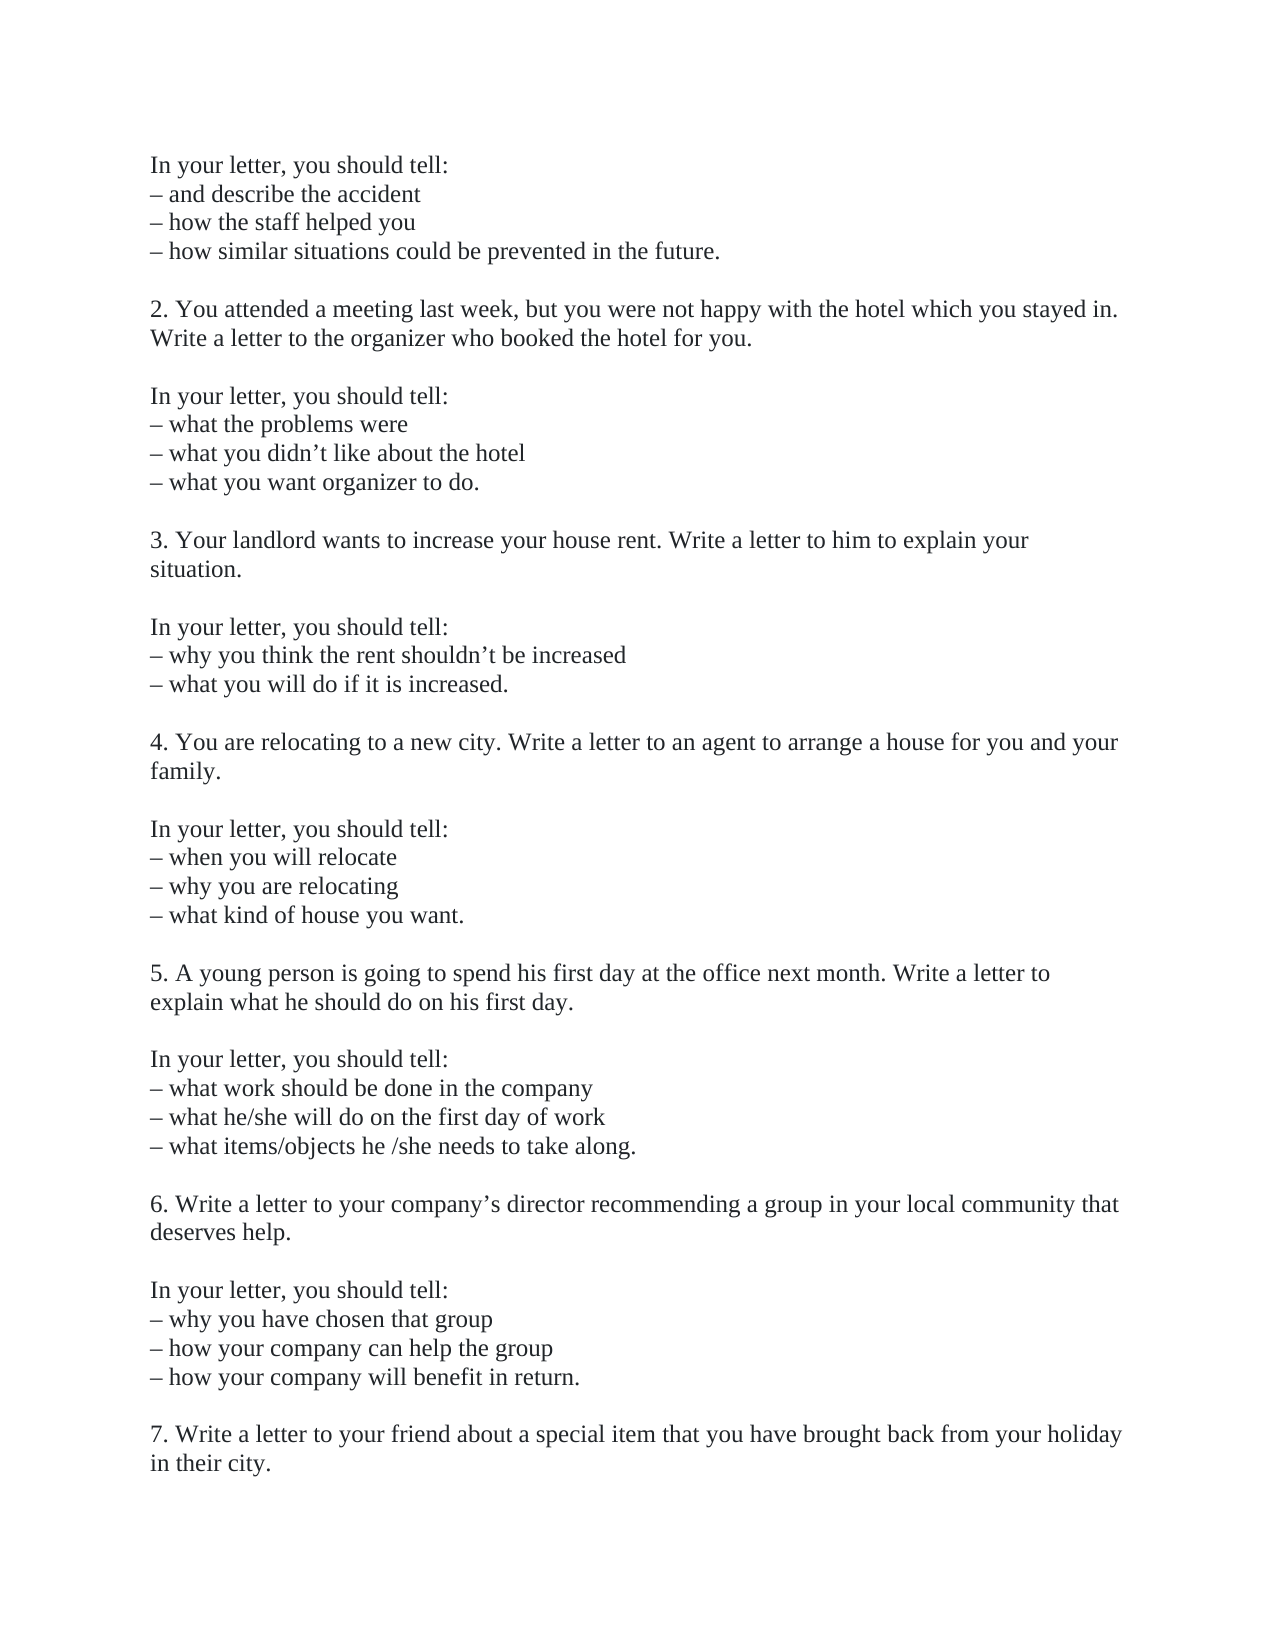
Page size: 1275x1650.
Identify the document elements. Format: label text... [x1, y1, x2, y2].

text 2. You attended a meeting last week, but you were not happy with the hotel which you stayed in. Write a letter to the organizer who booked the hotel for you. [150, 294, 1125, 352]
text In your letter, you should tell: – why you think the rent shouldn’t be increased – what you will do if it is increased. [150, 612, 1125, 698]
text 3. Your landlord wants to increase your house rent. Write a letter to him to explain your situation. [150, 525, 1125, 582]
text 5. A young person is going to spend his first day at the office next month. Write a letter to explain what he should do on his first day. [150, 958, 1125, 1015]
text In your letter, you should tell: – what the problems were – what you didn’t like about the hotel – what you want organizer to do. [150, 381, 1125, 496]
text In your letter, you should tell: – when you will relocate – why you are relocating – what kind of house you want. [150, 814, 1125, 929]
text In your letter, you should tell: – and describe the accident – how the staff helped you – how similar situations could be prevented in the future. [150, 150, 1125, 265]
text In your letter, you should tell: – what work should be done in the company – what he/she will do on the first day of work – what items/objects he /she needs to take along. [150, 1044, 1125, 1159]
text In your letter, you should tell: – why you have chosen that group – how your company can help the group – how your company will benefit in return. [150, 1275, 1125, 1390]
text 6. Write a letter to your company’s director recommending a group in your local community that deserves help. [150, 1189, 1125, 1246]
text 4. You are relocating to a new city. Write a letter to an agent to arrange a house for you and your family. [150, 727, 1125, 784]
text 7. Write a letter to your friend about a special item that you have brought back from your holiday in their city. [150, 1419, 1125, 1477]
